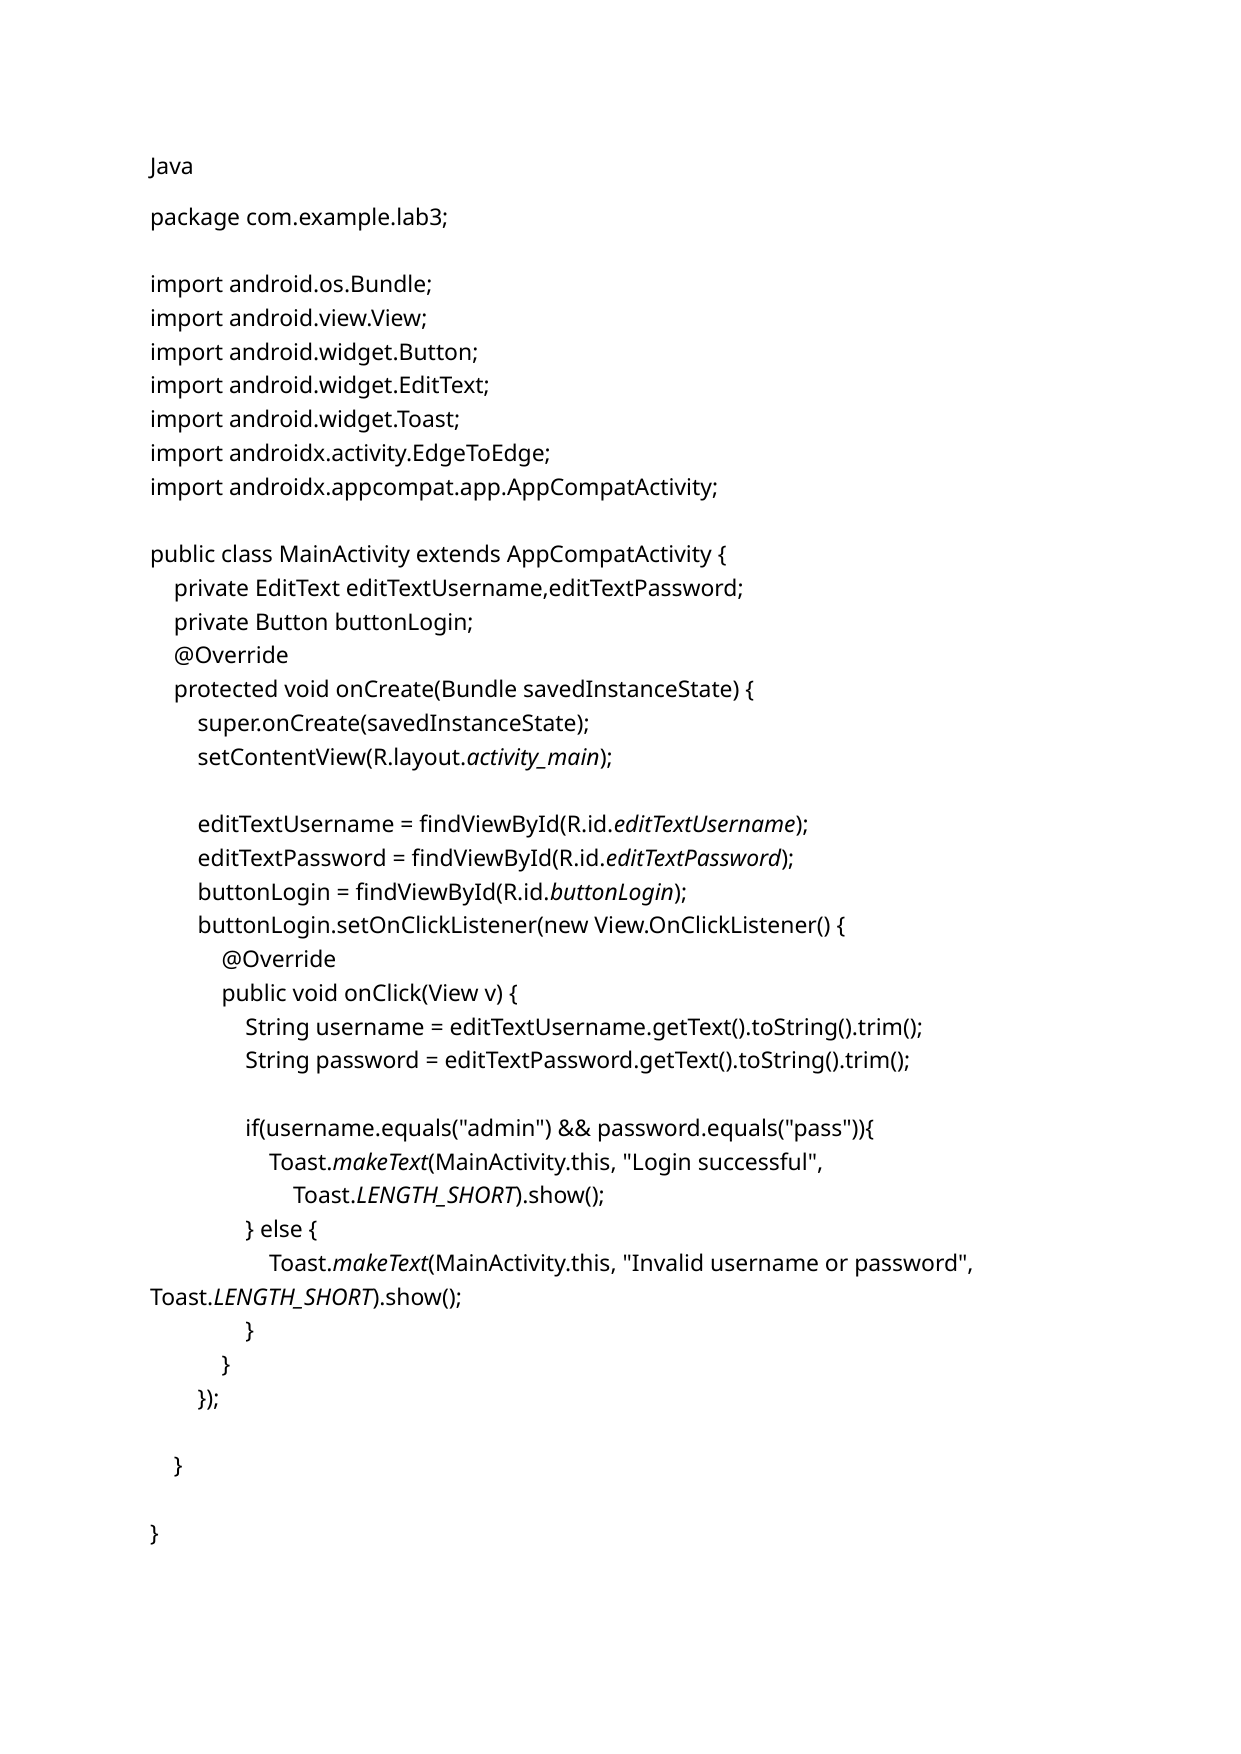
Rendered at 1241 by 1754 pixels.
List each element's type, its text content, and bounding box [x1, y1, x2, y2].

text package com.example.lab3; import android.os.Bundle; import android.view.View; import android.widget.Button; import android.widget.EditText; import android.widget.Toast; import androidx.activity.EdgeToEdge; import androidx.appcompat.app.AppCompatActivity; public class MainActivity extends AppCompatActivity { private EditText editTextUsername,editTextPassword; private Button buttonLogin; @Override protected void onCreate(Bundle savedInstanceState) { super.onCreate(savedInstanceState); setContentView(R.layout.activity_main); editTextUsername = findViewById(R.id.editTextUsername); editTextPassword = findViewById(R.id.editTextPassword); buttonLogin = findViewById(R.id.buttonLogin); buttonLogin.setOnClickListener(new View.OnClickListener() { @Override public void onClick(View v) { String username = editTextUsername.getText().toString().trim(); String password = editTextPassword.getText().toString().trim(); if(username.equals("admin") && password.equals("pass")){ Toast.makeText(MainActivity.this, "Login successful", Toast.LENGTH_SHORT).show(); } else { Toast.makeText(MainActivity.this, "Invalid username or password", Toast.LENGTH_SHORT).show(); } } }); } } [150, 200, 1090, 1548]
text Java [150, 150, 1090, 181]
